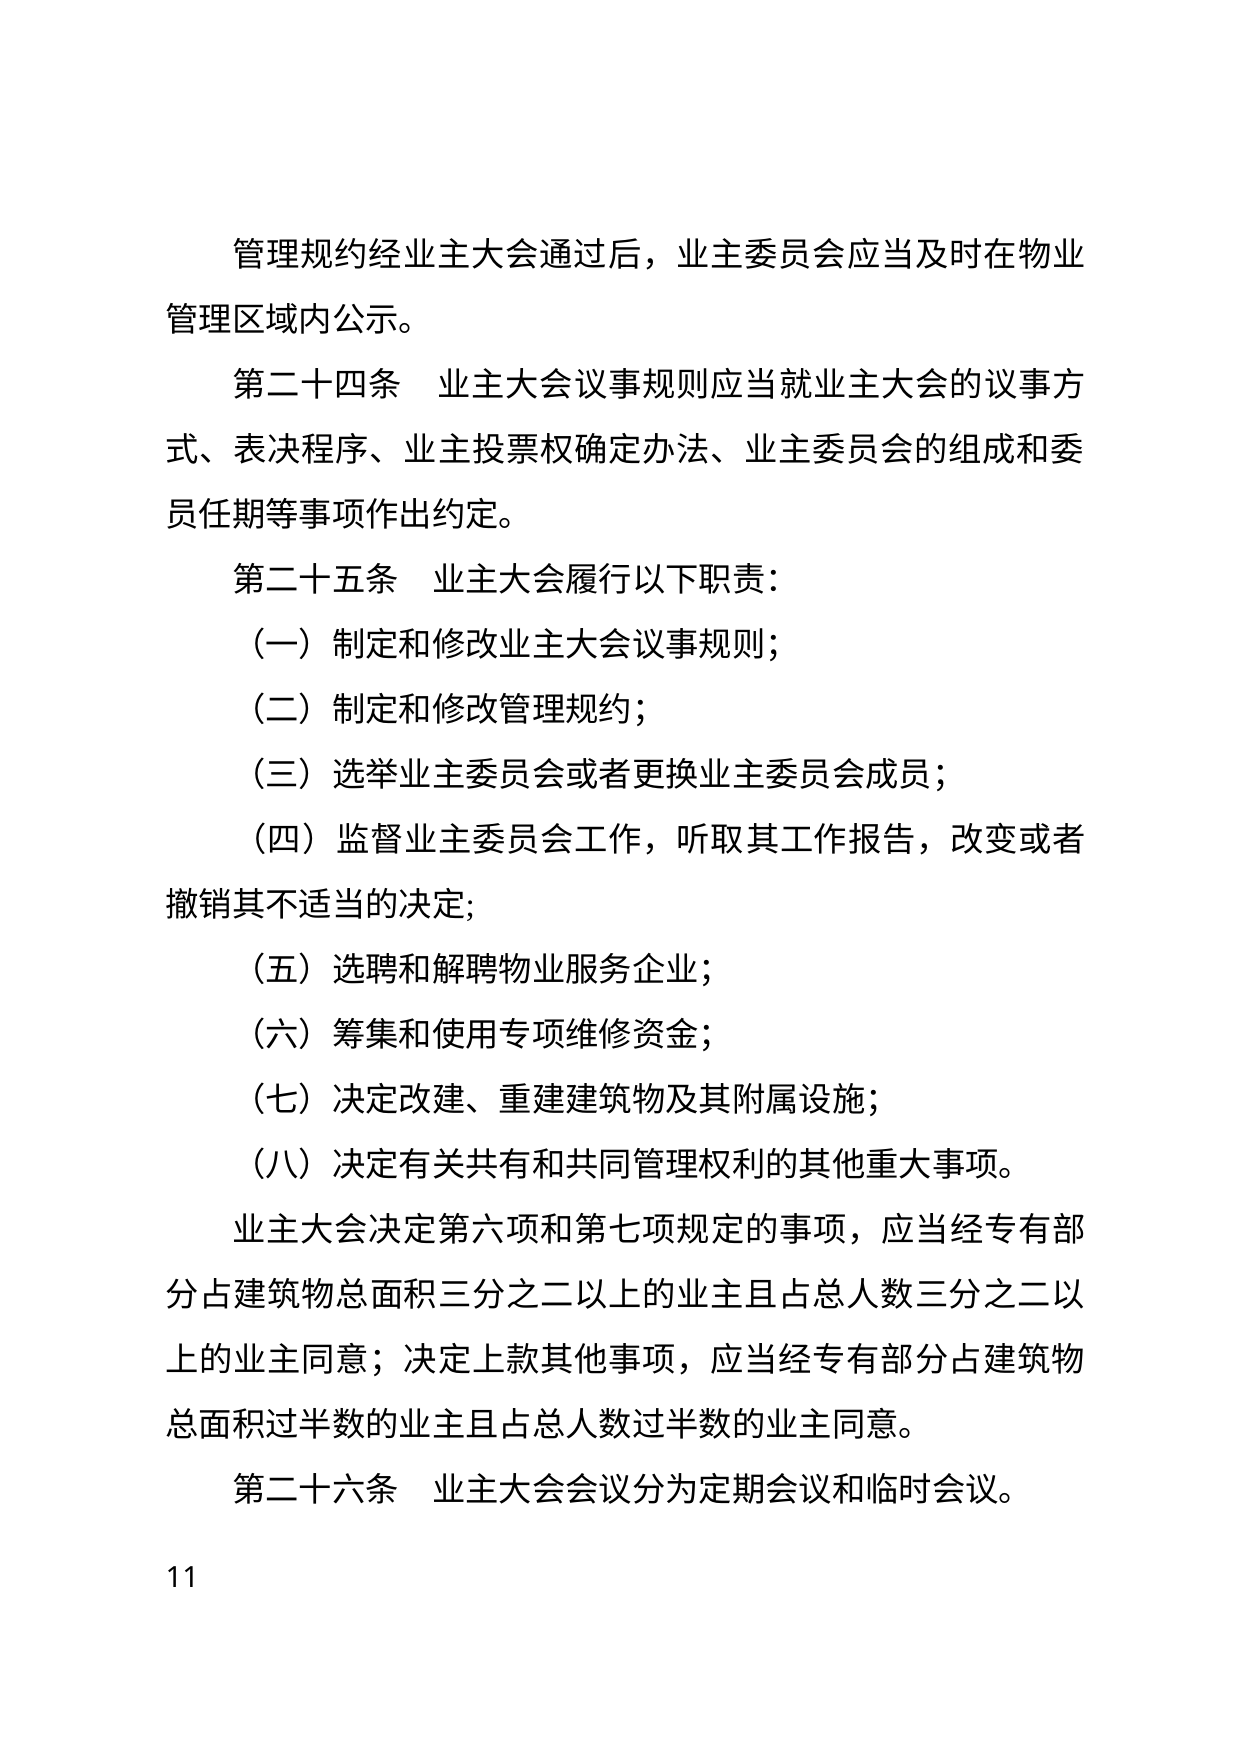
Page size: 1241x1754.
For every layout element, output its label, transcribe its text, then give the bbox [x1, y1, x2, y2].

text 第二十四条 业主大会议事规则应当就业主大会的议事方式、表决程序、业主投票权确定办法、业主委员会的组成和委员任期等事项作出约定。 [165, 349, 1087, 544]
text 管理规约经业主大会通过后，业主委员会应当及时在物业管理区域内公示。 [165, 219, 1087, 349]
text （三）选举业主委员会或者更换业主委员会成员； [165, 739, 1087, 804]
text 第二十五条 业主大会履行以下职责： [165, 544, 1087, 609]
text 业主大会决定第六项和第七项规定的事项，应当经专有部分占建筑物总面积三分之二以上的业主且占总人数三分之二以上的业主同意；决定上款其他事项，应当经专有部分占建筑物总面积过半数的业主且占总人数过半数的业主同意。 [165, 1194, 1087, 1454]
text （六）筹集和使用专项维修资金； [165, 999, 1087, 1064]
text 第二十六条 业主大会会议分为定期会议和临时会议。 [165, 1454, 1087, 1519]
text （四）监督业主委员会工作，听取其工作报告，改变或者撤销其不适当的决定; [165, 804, 1087, 934]
text （二）制定和修改管理规约； [165, 674, 1087, 739]
text （五）选聘和解聘物业服务企业； [165, 934, 1087, 999]
text （八）决定有关共有和共同管理权利的其他重大事项。 [165, 1129, 1087, 1194]
text （七）决定改建、重建建筑物及其附属设施； [165, 1064, 1087, 1129]
text （一）制定和修改业主大会议事规则； [165, 609, 1087, 674]
